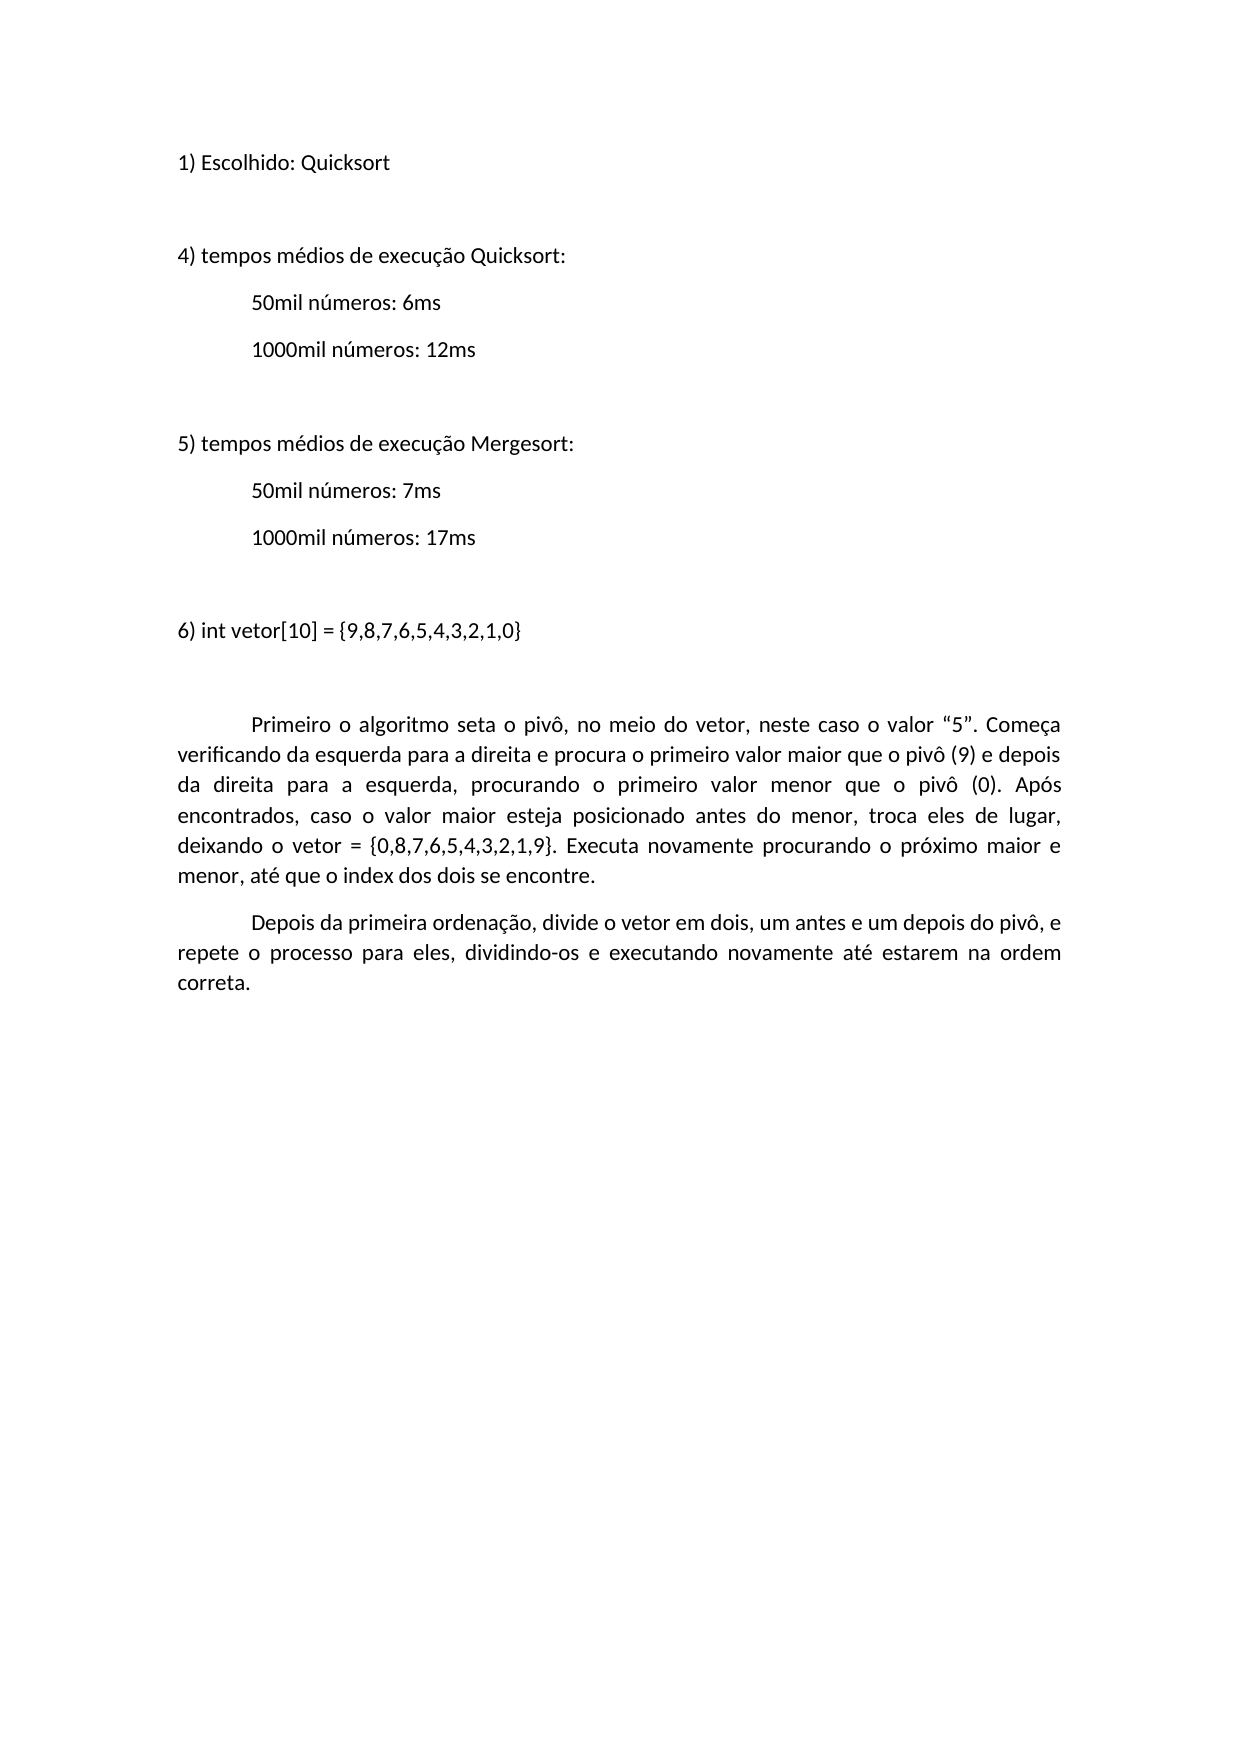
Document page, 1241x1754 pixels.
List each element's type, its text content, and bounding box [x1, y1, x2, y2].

text 1) Escolhido: Quicksort [177, 148, 1063, 176]
text 50mil números: 7ms [177, 476, 1063, 504]
text 4) tempos médios de execução Quicksort: [177, 241, 1063, 269]
text Primeiro o algoritmo seta o pivô, no meio do vetor, neste caso o valor “5”. Começa verificando da esquerda para a direita e procura o primeiro valor maior que o pivô (9) e depois da direita para a esquerda, procurando o primeiro valor menor que o pivô (0). Após encontrados, caso o valor maior esteja posicionado antes do menor, troca eles de lugar, deixando o vetor = {0,8,7,6,5,4,3,2,1,9}. Executa novamente procurando o próximo maior e menor, até que o index dos dois se encontre. [177, 710, 1063, 889]
text 5) tempos médios de execução Mergesort: [177, 429, 1063, 457]
text Depois da primeira ordenação, divide o vetor em dois, um antes e um depois do pivô, e repete o processo para eles, dividindo-os e executando novamente até estarem na ordem correta. [177, 908, 1063, 996]
text 1000mil números: 12ms [177, 335, 1063, 363]
text 1000mil números: 17ms [177, 523, 1063, 551]
text 6) int vetor[10] = {9,8,7,6,5,4,3,2,1,0} [177, 616, 1063, 644]
text 50mil números: 6ms [177, 288, 1063, 316]
